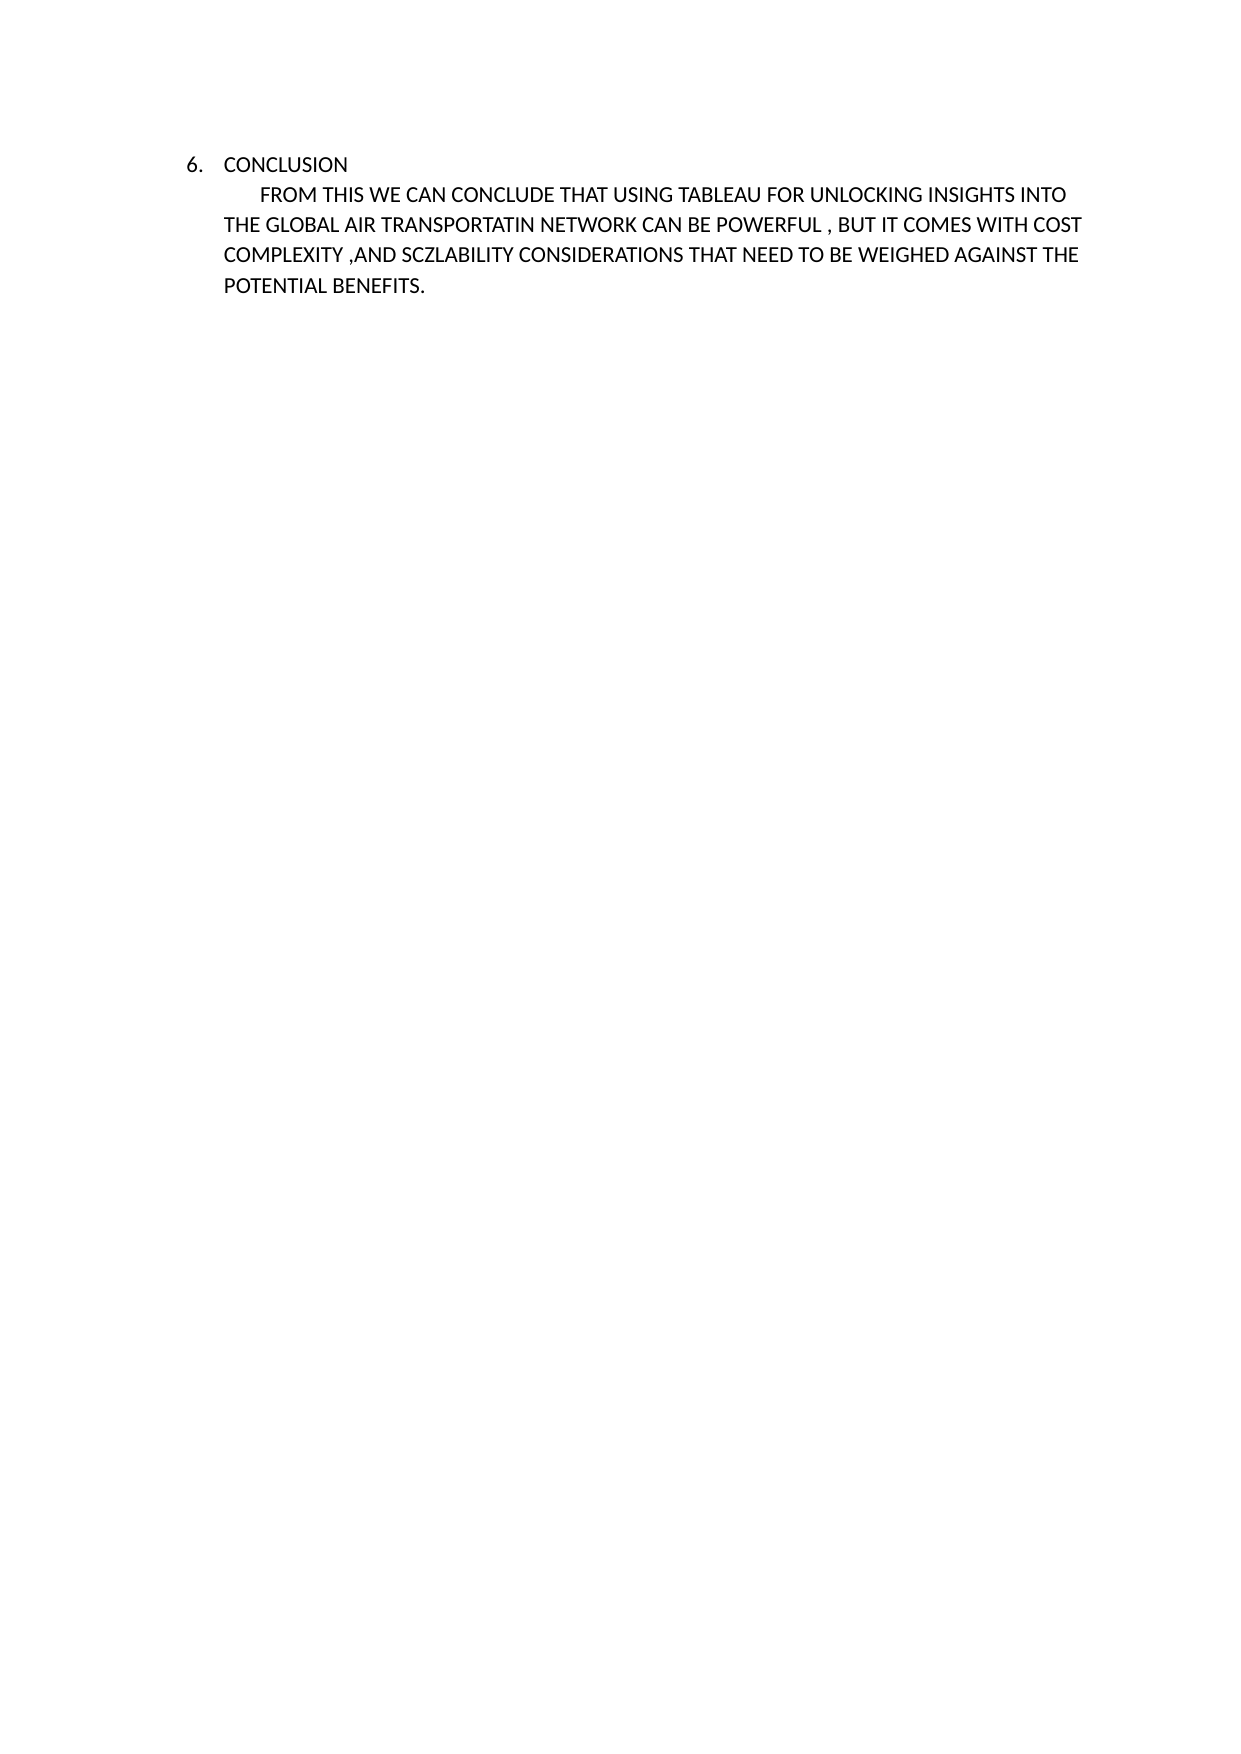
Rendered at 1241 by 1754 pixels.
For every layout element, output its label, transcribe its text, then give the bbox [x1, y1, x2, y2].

list CONCLUSION [186, 150, 1090, 178]
list FROM THIS WE CAN CONCLUDE THAT USING TABLEAU FOR UNLOCKING INSIGHTS INTO THE GLOBAL AIR TRANSPORTATIN NETWORK CAN BE POWERFUL , BUT IT COMES WITH COST COMPLEXITY ,AND SCZLABILITY CONSIDERATIONS THAT NEED TO BE WEIGHED AGAINST THE POTENTIAL BENEFITS. [224, 180, 1090, 299]
